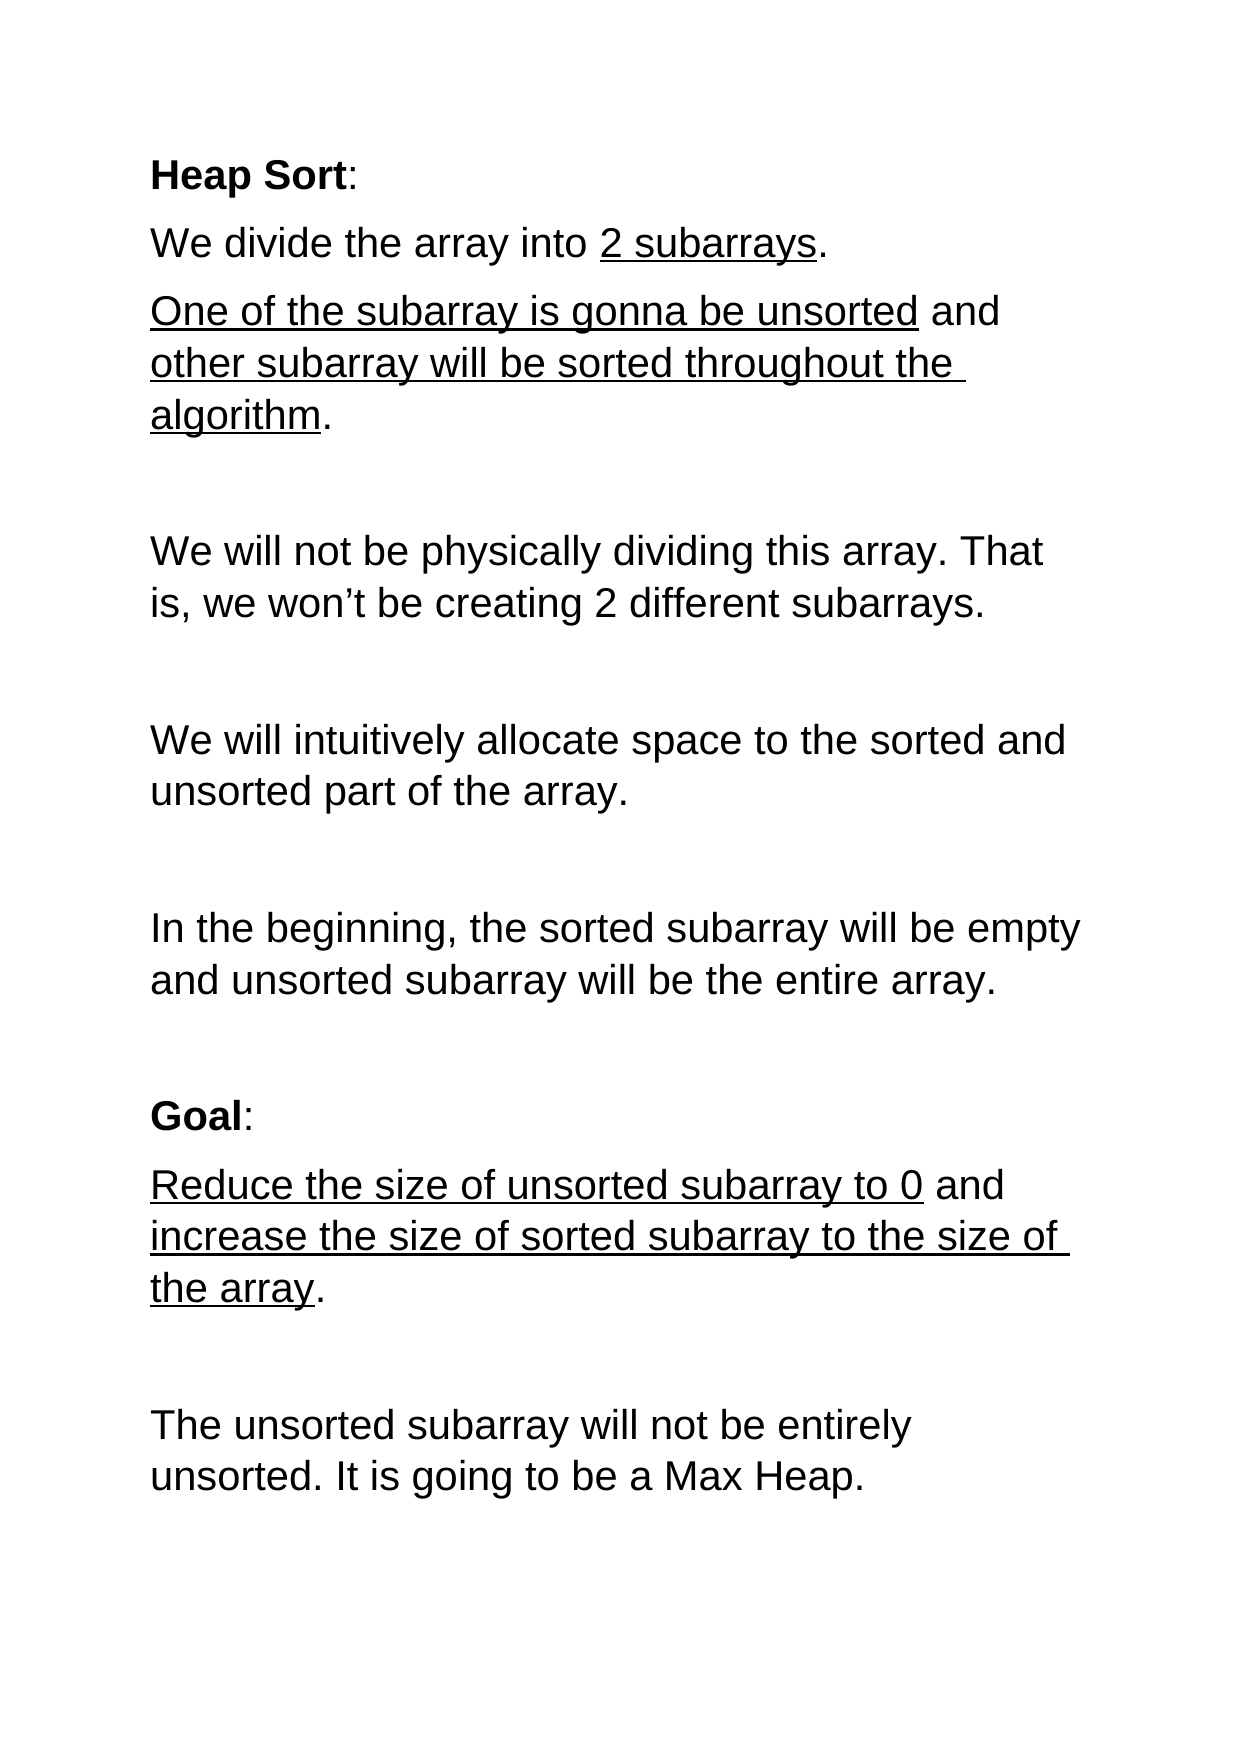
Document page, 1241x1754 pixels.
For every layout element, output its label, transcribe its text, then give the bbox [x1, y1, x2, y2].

text We will intuitively allocate space to the sorted and unsorted part of the array. [150, 715, 1090, 814]
text Heap Sort: [150, 150, 1090, 198]
text Reduce the size of unsorted subarray to 0 and increase the size of sorted subarray to the size of the array. [150, 1160, 1090, 1311]
text Goal: [150, 1092, 1090, 1139]
text We will not be physically dividing this array. That is, we won’t be creating 2 different subarrays. [150, 527, 1090, 626]
text We divide the array into 2 subarrays. [150, 218, 1090, 266]
text In the beginning, the sorted subarray will be empty and unsorted subarray will be the entire array. [150, 903, 1090, 1003]
text The unsorted subarray will not be entirely unsorted. It is going to be a Max Heap. [150, 1400, 1090, 1499]
text One of the subarray is gonna be unsorted and other subarray will be sorted throughout the algorithm. [150, 287, 1090, 438]
